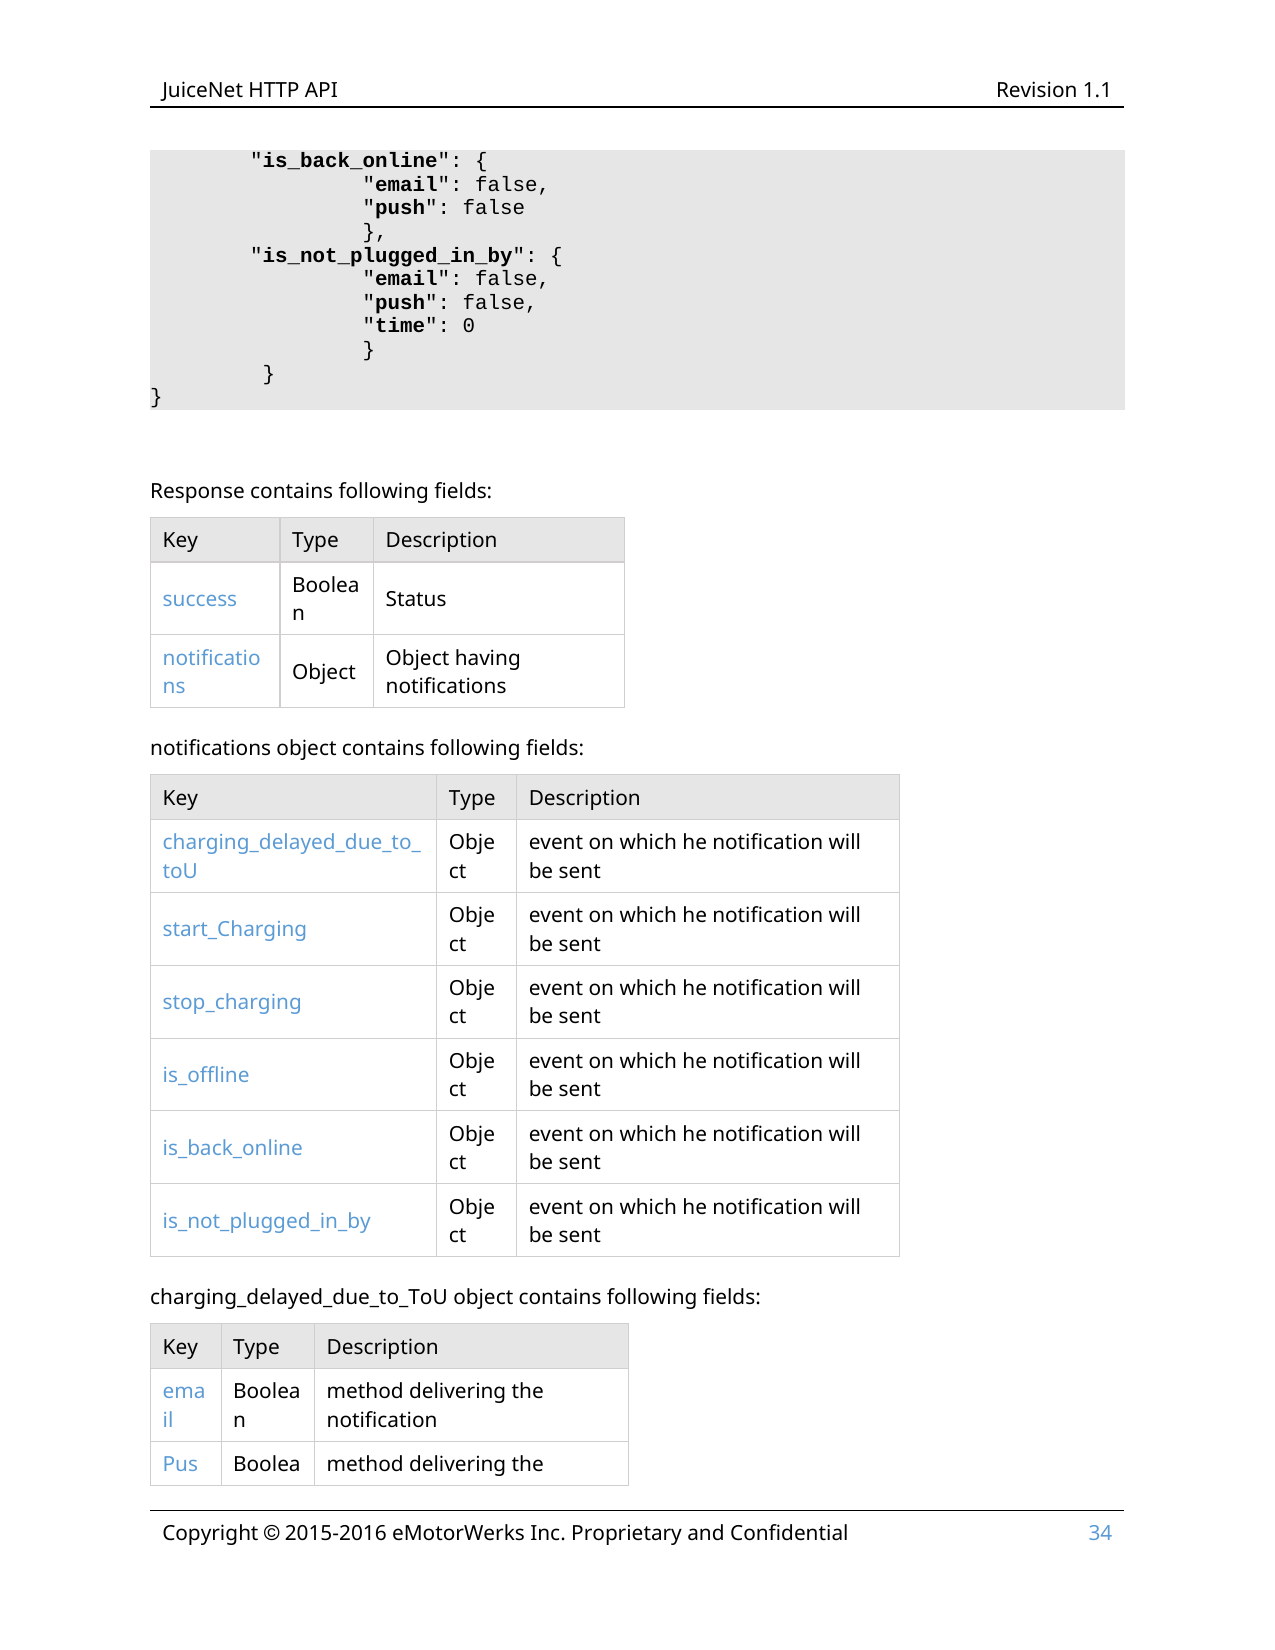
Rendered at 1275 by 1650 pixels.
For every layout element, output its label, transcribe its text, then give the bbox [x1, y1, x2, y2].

text } [150, 339, 1125, 363]
text "time": 0 [150, 316, 1125, 339]
table_cell Object [437, 966, 516, 1037]
table_cell Object having notifications [374, 635, 624, 707]
table_cell event on which he notification will be sent [517, 1039, 899, 1110]
table_cell event on which he notification will be sent [517, 820, 899, 892]
text "email": false, [150, 174, 1125, 197]
text Response contains following fields: [150, 476, 1125, 504]
table_header Type [281, 518, 373, 561]
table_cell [315, 1442, 628, 1485]
table_cell method delivering the notification [315, 1369, 628, 1441]
table_cell Object [281, 635, 373, 707]
table_cell Object [437, 1184, 516, 1256]
table_header Type [437, 775, 516, 819]
table_cell notifications [151, 635, 279, 707]
table_cell is_not_plugged_in_by [151, 1184, 436, 1256]
table_header Description [315, 1324, 628, 1368]
table_cell Object [437, 893, 516, 964]
table_cell Boolean [281, 563, 373, 634]
table_cell Push [151, 1442, 221, 1485]
table_cell Object [437, 1111, 516, 1183]
text charging_delayed_due_to_ToU object contains following fields: [150, 1282, 1125, 1311]
table_cell Status [374, 563, 624, 634]
table_header Key [151, 775, 436, 819]
table_header Key [151, 518, 279, 561]
table_cell event on which he notification will be sent [517, 893, 899, 964]
table_cell stop_charging [151, 966, 436, 1037]
text "is_not_plugged_in_by": { [150, 244, 1125, 268]
table_cell is_back_online [151, 1111, 436, 1183]
table_cell success [151, 563, 279, 634]
text }, [150, 221, 1125, 244]
table_cell charging_delayed_due_to_toU [151, 820, 436, 892]
table_header Description [517, 775, 899, 819]
text } [150, 386, 1125, 410]
text "push": false [150, 197, 1125, 221]
text "is_back_online": { [150, 150, 1125, 174]
table_cell is_offline [151, 1039, 436, 1110]
table_cell Object [437, 820, 516, 892]
table_cell event on which he notification will be sent [517, 966, 899, 1037]
table_header Type [222, 1324, 314, 1368]
table_cell event on which he notification will be sent [517, 1111, 899, 1183]
text "push": false, [150, 292, 1125, 316]
table_cell event on which he notification will be sent [517, 1184, 899, 1256]
text } [150, 363, 1125, 386]
table_cell Boolean [222, 1369, 314, 1441]
table_cell Boolean [222, 1442, 314, 1485]
table_header Key [151, 1324, 221, 1368]
table_cell start_Charging [151, 893, 436, 964]
text notifications object contains following fields: [150, 733, 1125, 762]
table_cell Object [437, 1039, 516, 1110]
table_cell email [151, 1369, 221, 1441]
text "email": false, [150, 268, 1125, 292]
table_header Description [374, 518, 624, 561]
